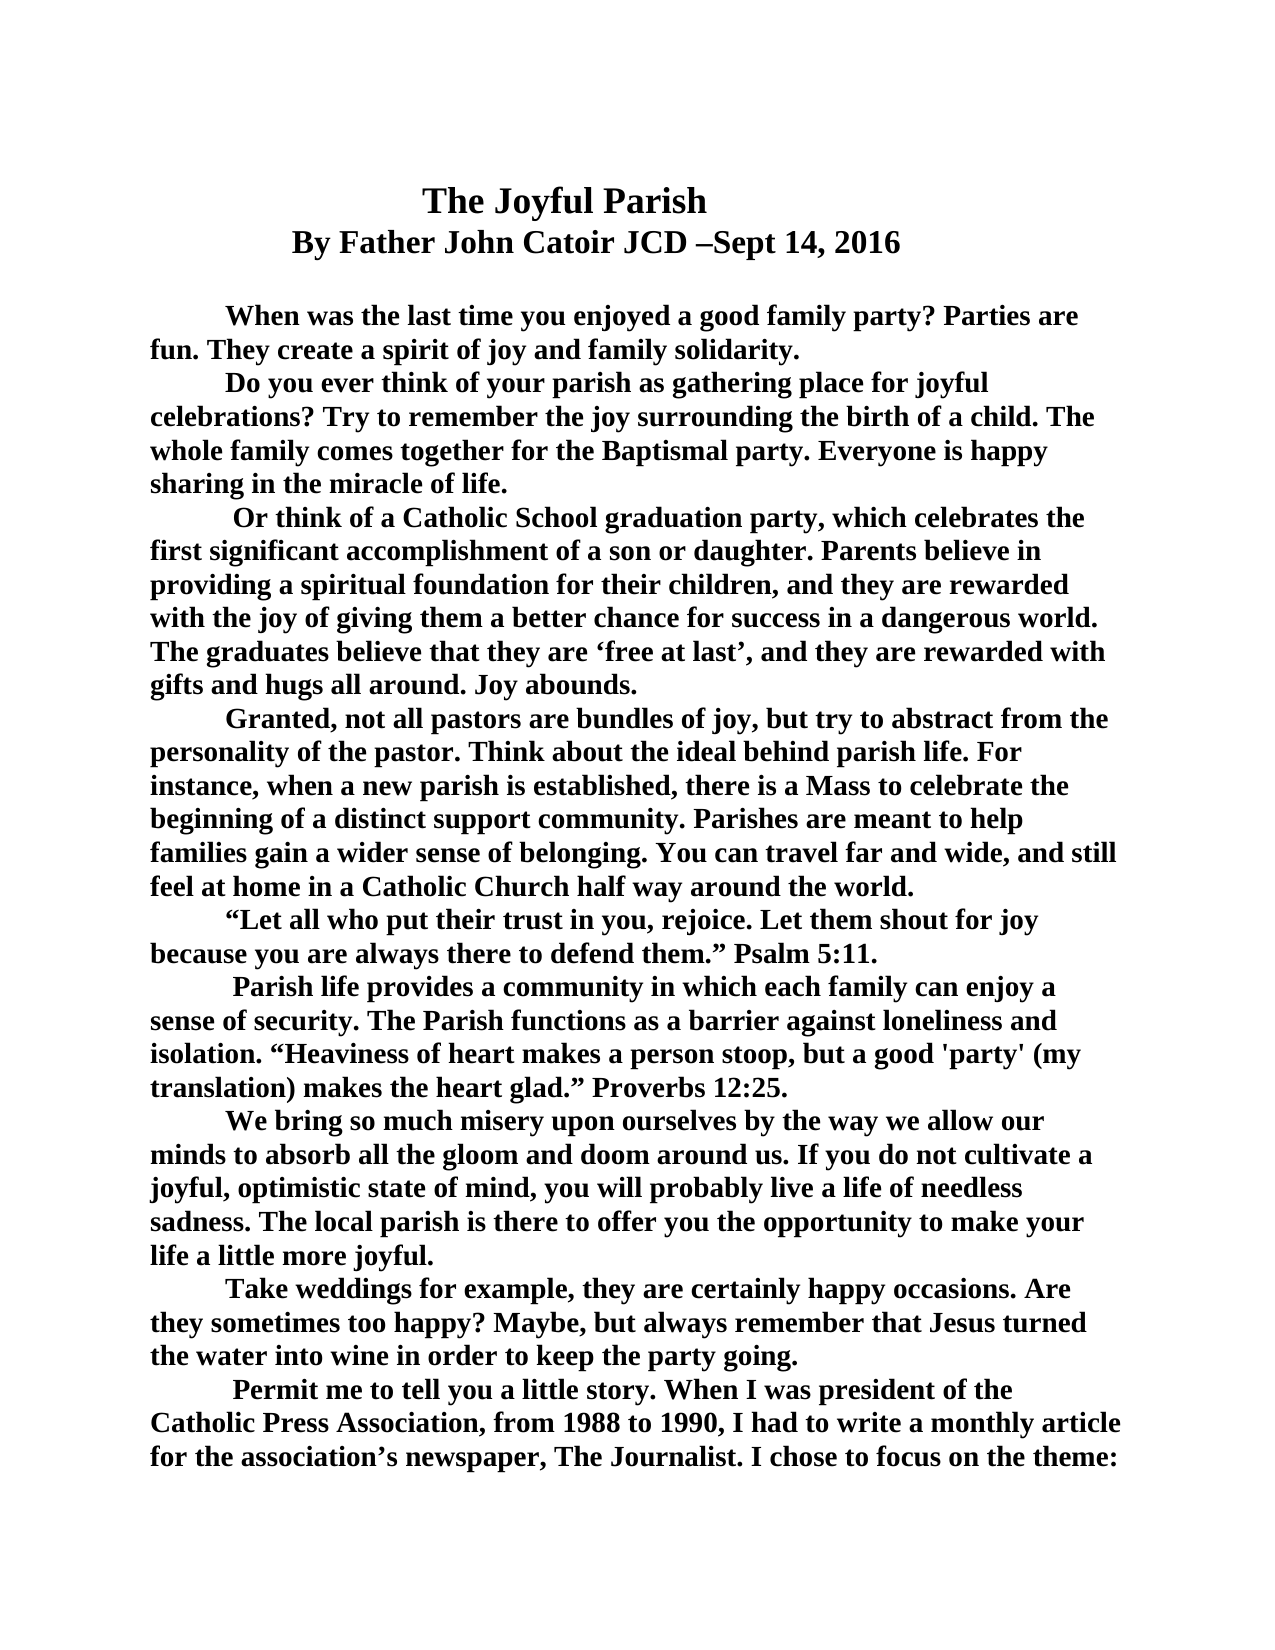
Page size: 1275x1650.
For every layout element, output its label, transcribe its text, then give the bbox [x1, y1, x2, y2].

text When was the last time you enjoyed a good family party? Parties are fun. They create a spirit of joy and family solidarity. [150, 298, 1125, 366]
text “Let all who put their trust in you, rejoice. Let them shout for joy because you are always there to defend them.” Psalm 5:11. [150, 902, 1125, 969]
text Parish life provides a community in which each family can enjoy a sense of security. The Parish functions as a barrier against loneliness and isolation. “Heaviness of heart makes a person stoop, but a good 'party' (my translation) makes the heart glad.” Proverbs 12:25. [150, 969, 1125, 1103]
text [150, 1372, 1125, 1472]
text Take weddings for example, they are certainly happy occasions. Are they sometimes too happy? Maybe, but always remember that Jesus turned the water into wine in order to keep the party going. [150, 1271, 1125, 1372]
text We bring so much misery upon ourselves by the way we allow our minds to absorb all the gloom and doom around us. If you do not cultivate a joyful, optimistic state of mind, you will probably live a life of needless sadness. The local parish is there to offer you the opportunity to make your life a little more joyful. [150, 1103, 1125, 1271]
text By Father John Catoir JCD –Sept 14, 2016 [150, 222, 1125, 260]
text The Joyful Parish [150, 179, 1125, 222]
text Do you ever think of your parish as gathering place for joyful celebrations? Try to remember the joy surrounding the birth of a child. The whole family comes together for the Baptismal party. Everyone is happy sharing in the miracle of life. [150, 366, 1125, 500]
text Or think of a Catholic School graduation party, which celebrates the first significant accomplishment of a son or daughter. Parents believe in providing a spiritual foundation for their children, and they are rewarded with the joy of giving them a better chance for success in a dangerous world. The graduates believe that they are ‘free at last’, and they are rewarded with gifts and hugs all around. Joy abounds. [150, 500, 1125, 701]
text Granted, not all pastors are bundles of joy, but try to abstract from the personality of the pastor. Think about the ideal behind parish life. For instance, when a new parish is established, there is a Mass to celebrate the beginning of a distinct support community. Parishes are meant to help families gain a wider sense of belonging. You can travel far and wide, and still feel at home in a Catholic Church half way around the world. [150, 701, 1125, 902]
